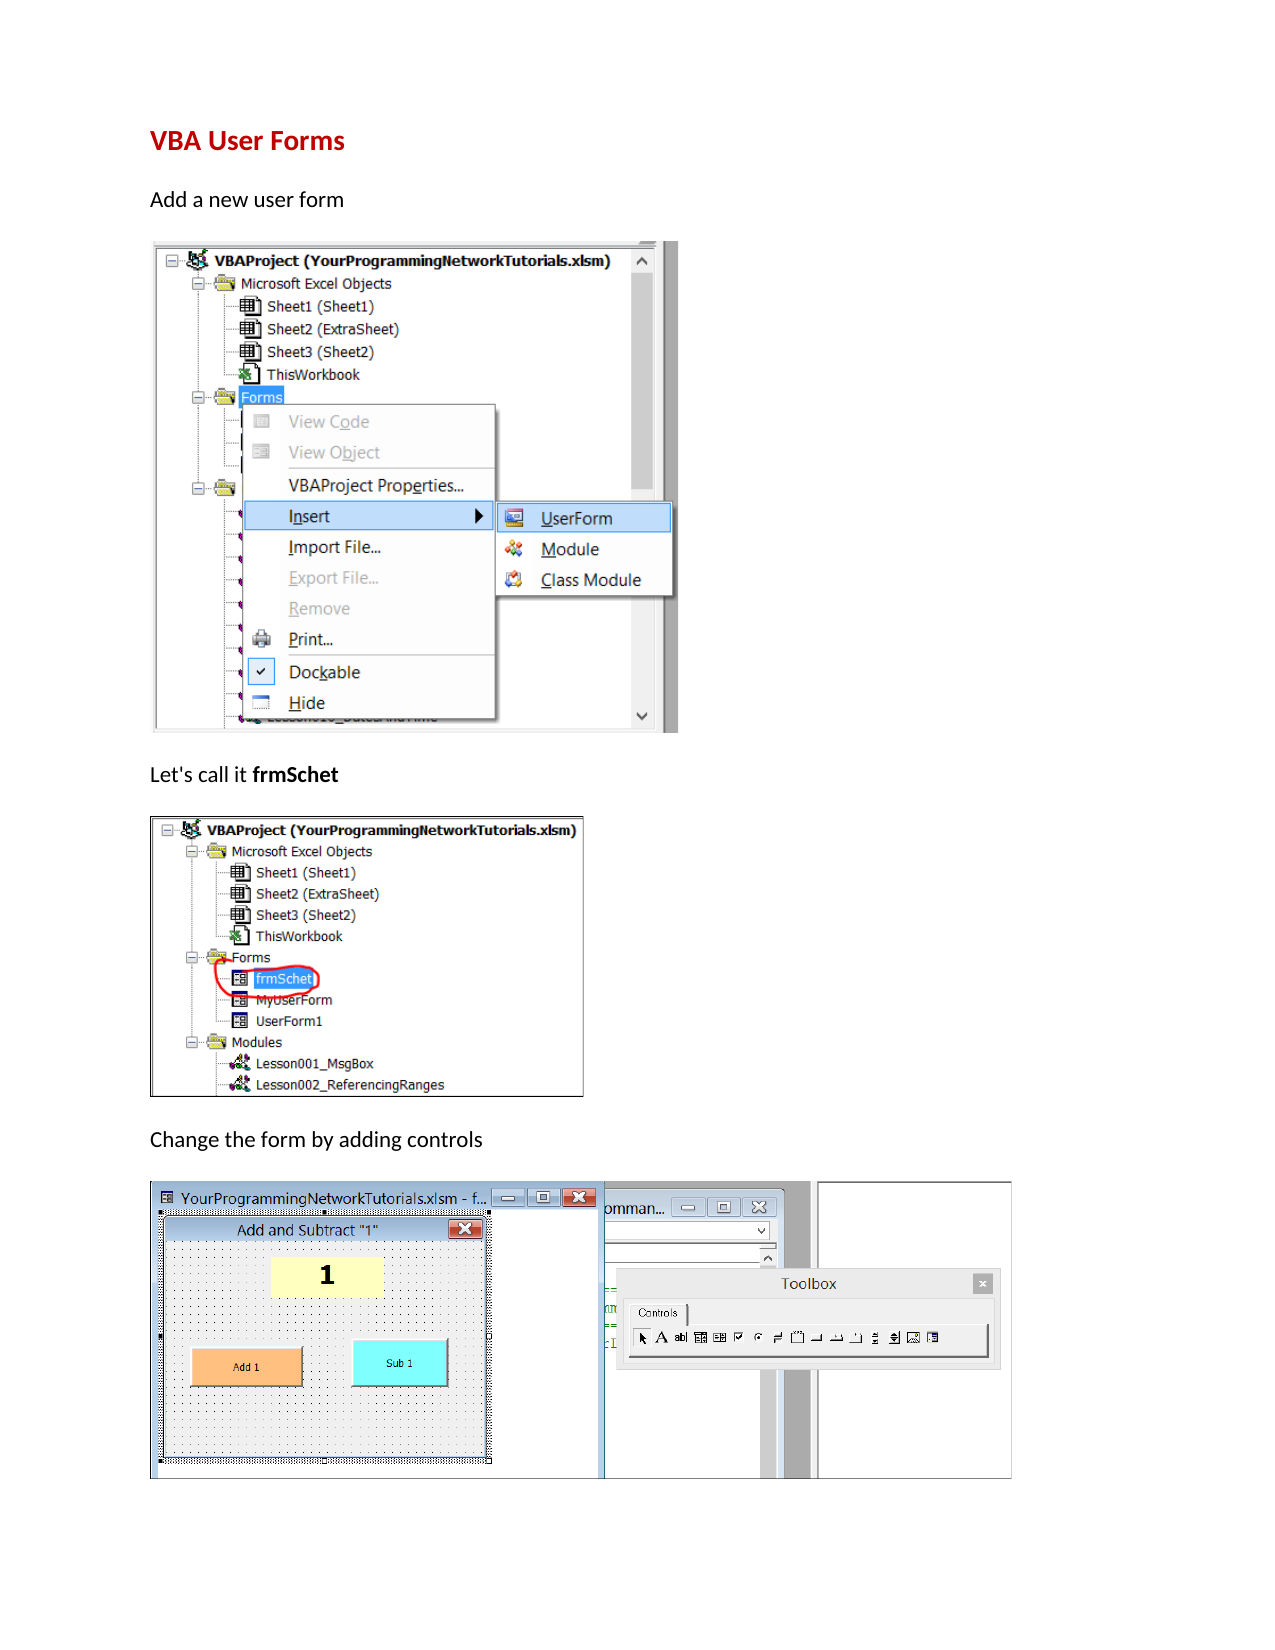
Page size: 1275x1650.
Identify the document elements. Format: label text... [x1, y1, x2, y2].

text VBA User Forms [150, 122, 1125, 157]
picture [150, 816, 584, 1097]
text Change the form by adding controls [150, 1125, 1125, 1153]
text Add a new user form [150, 186, 1125, 213]
picture [150, 1181, 1012, 1479]
picture [150, 241, 679, 733]
text Let's call it frmSchet [150, 760, 1125, 788]
